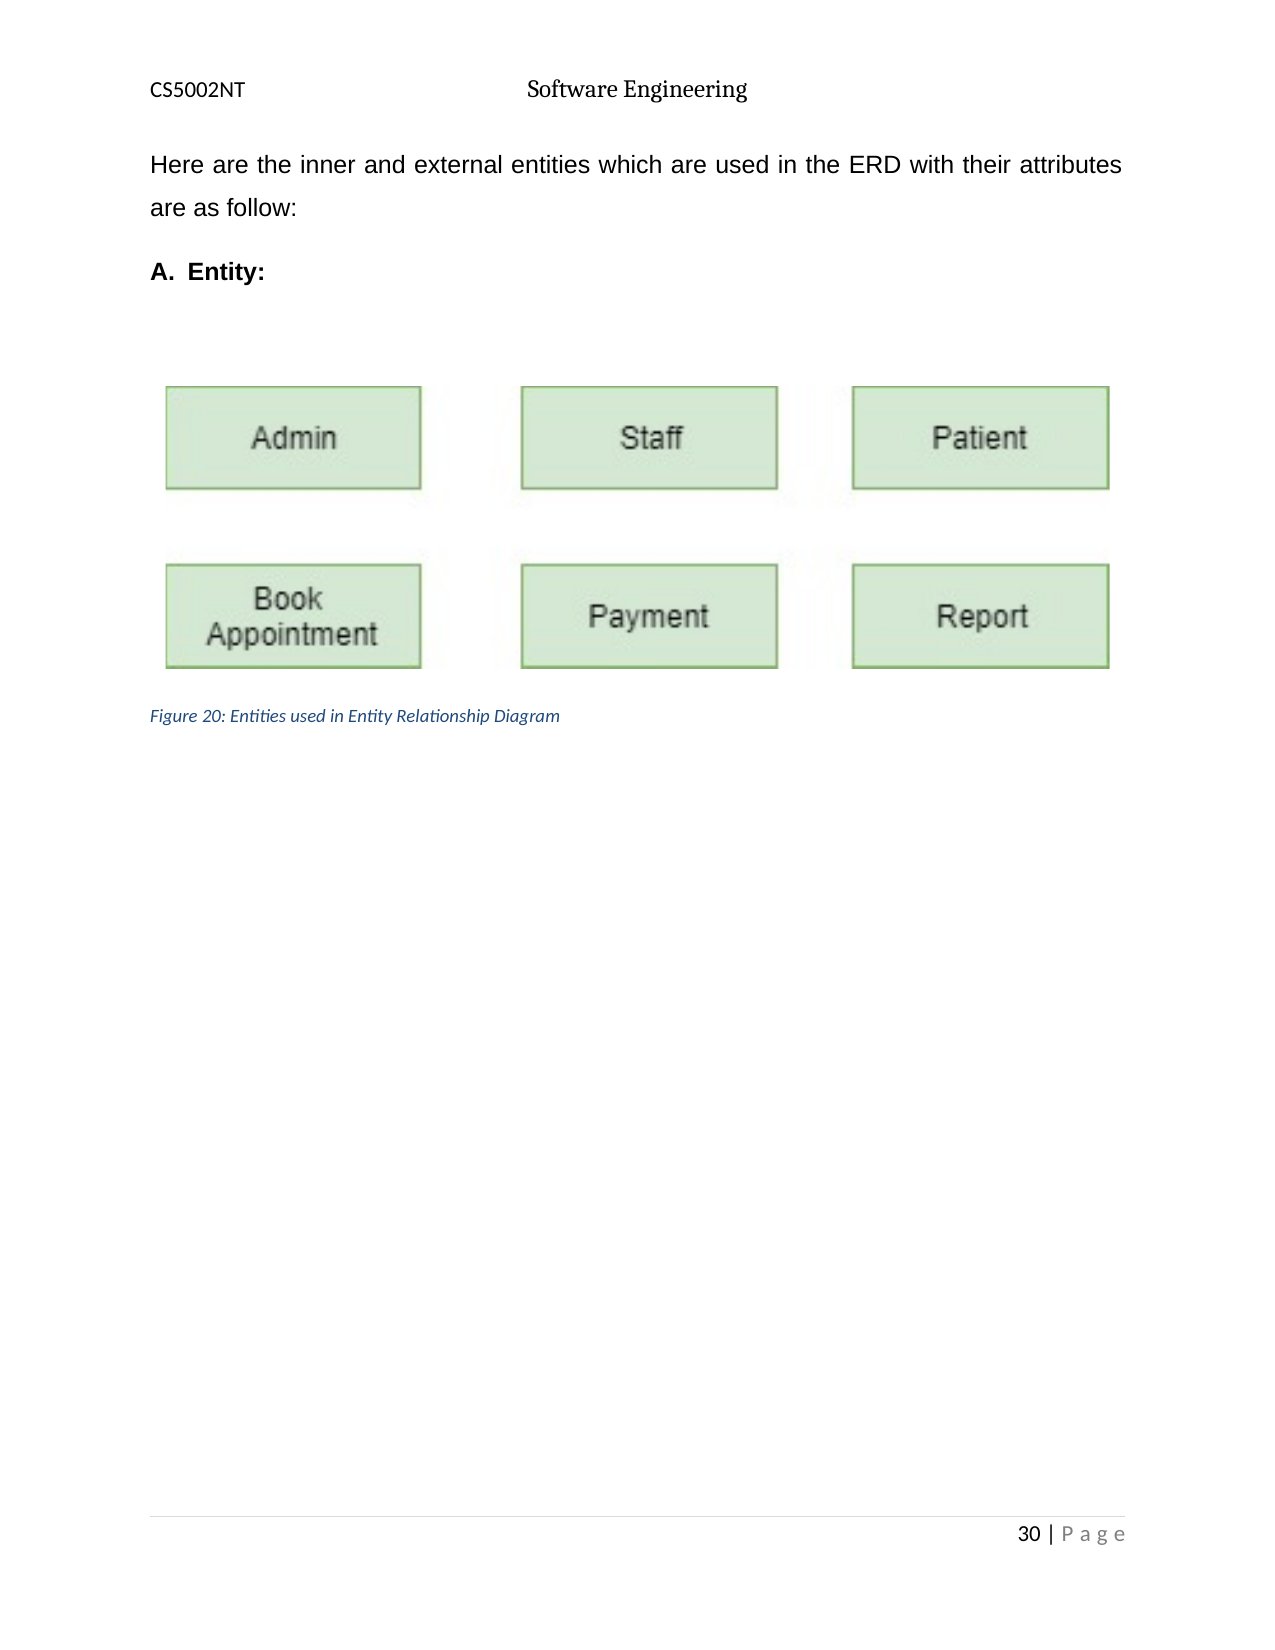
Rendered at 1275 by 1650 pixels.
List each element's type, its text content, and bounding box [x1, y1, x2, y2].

text Figure 20: Entities used in Entity Relationship Diagram [150, 704, 1125, 727]
text Here are the inner and external entities which are used in the ERD with their attributes are as follow: [150, 150, 1125, 222]
picture [165, 386, 1110, 669]
list Entity: [150, 257, 1125, 286]
